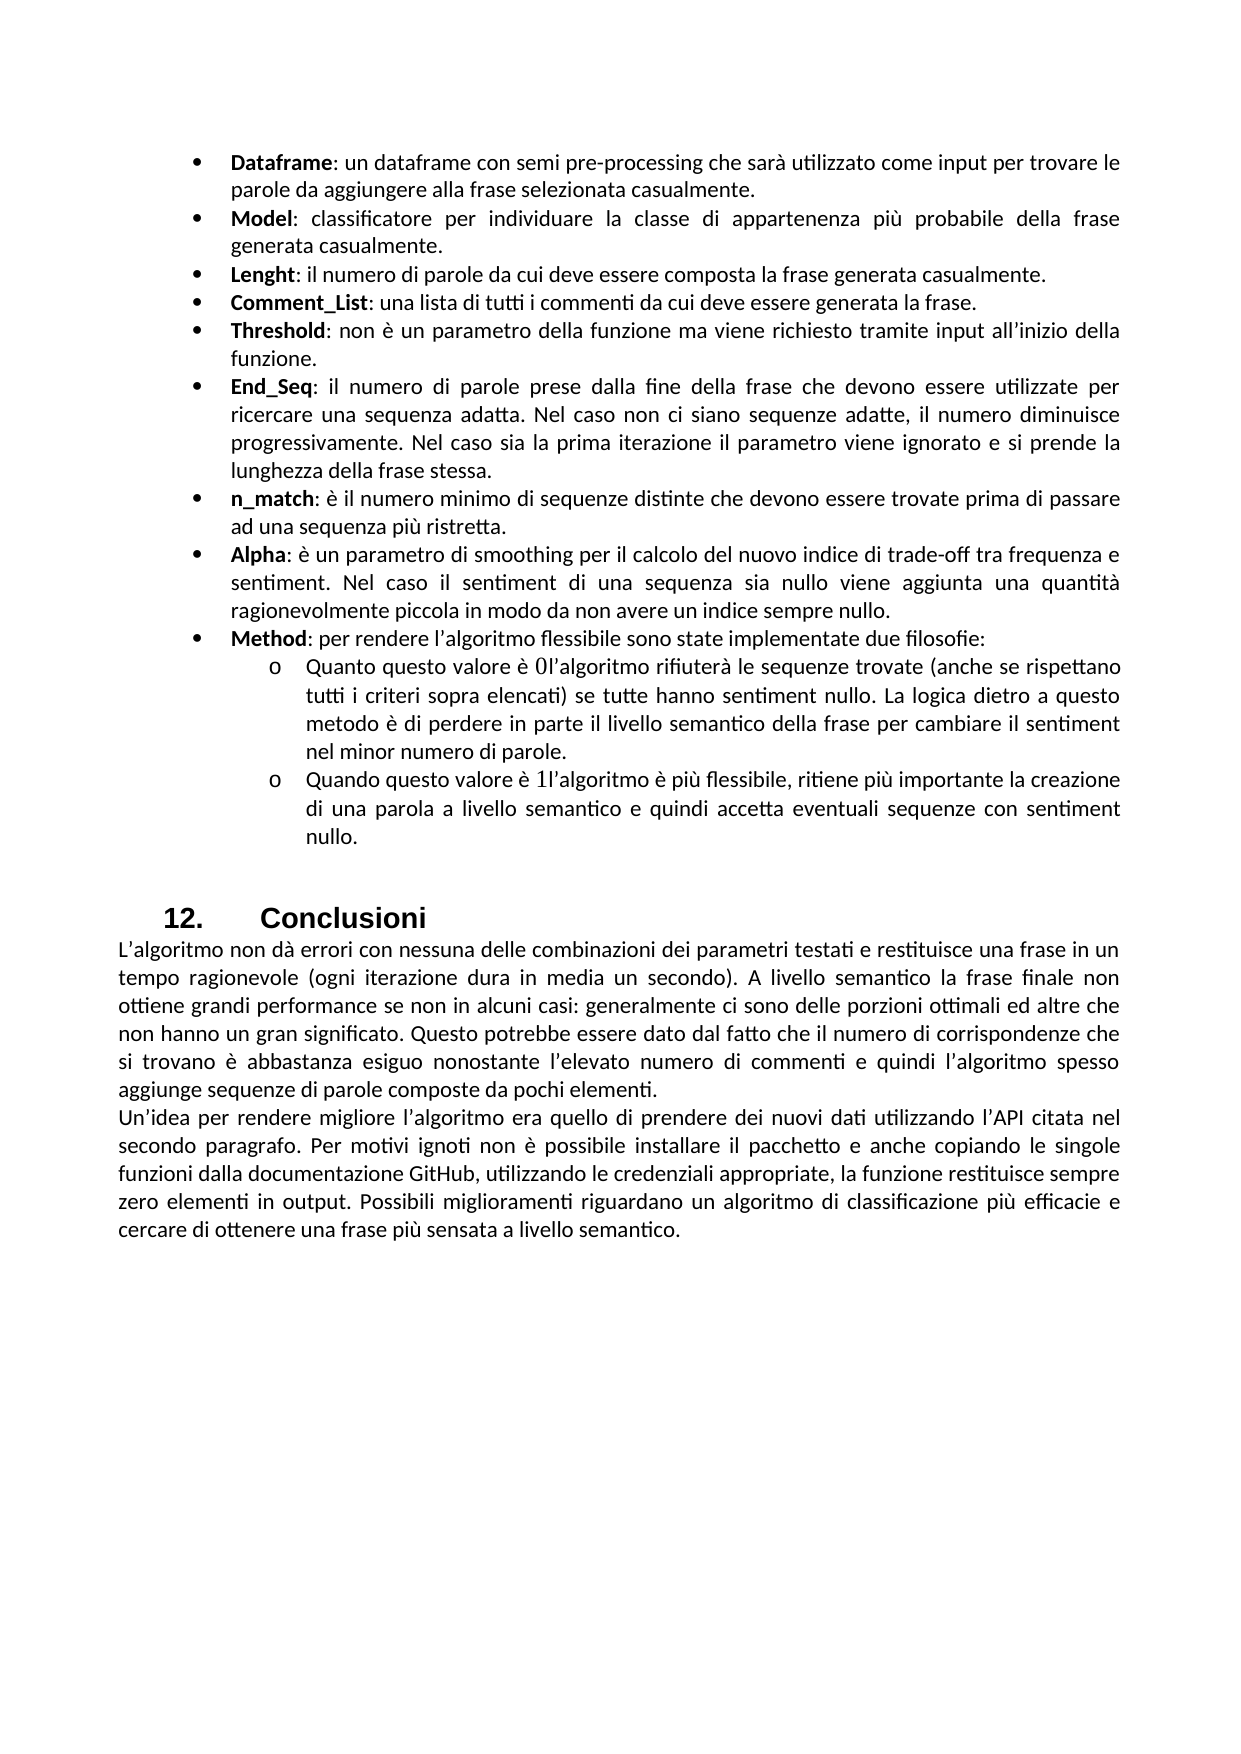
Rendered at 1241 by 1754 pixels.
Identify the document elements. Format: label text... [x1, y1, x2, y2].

list Model: classificatore per individuare la classe di appartenenza più probabile della frase generata casualmente. [193, 204, 1122, 260]
list Lenght: il numero di parole da cui deve essere composta la frase generata casualmente. [193, 260, 1122, 288]
list Threshold: non è un parametro della funzione ma viene richiesto tramite input all’inizio della funzione. [193, 316, 1122, 372]
list End_Seq: il numero di parole prese dalla fine della frase che devono essere utilizzate per ricercare una sequenza adatta. Nel caso non ci siano sequenze adatte, il numero diminuisce progressivamente. Nel caso sia la prima iterazione il parametro viene ignorato e si prende la lunghezza della frase stessa. [193, 372, 1122, 484]
list Conclusioni [163, 901, 1122, 935]
list Alpha: è un parametro di smoothing per il calcolo del nuovo indice di trade-off tra frequenza e sentiment. Nel caso il sentiment di una sequenza sia nullo viene aggiunta una quantità ragionevolmente piccola in modo da non avere un indice sempre nullo. [193, 540, 1122, 624]
list Method: per rendere l’algoritmo flessibile sono state implementate due filosofie: [193, 624, 1122, 652]
list Quanto questo valore è l’algoritmo rifiuterà le sequenze trovate (anche se rispettano tutti i criteri sopra elencati) se tutte hanno sentiment nullo. La logica dietro a questo metodo è di perdere in parte il livello semantico della frase per cambiare il sentiment nel minor numero di parole. [268, 652, 1122, 765]
text Un’idea per rendere migliore l’algoritmo era quello di prendere dei nuovi dati utilizzando l’API citata nel secondo paragrafo. Per motivi ignoti non è possibile installare il pacchetto e anche copiando le singole funzioni dalla documentazione GitHub, utilizzando le credenziali appropriate, la funzione restituisce sempre zero elementi in output. Possibili miglioramenti riguardano un algoritmo di classificazione più efficacie e cercare di ottenere una frase più sensata a livello semantico. [118, 1103, 1122, 1243]
list n_match: è il numero minimo di sequenze distinte che devono essere trovate prima di passare ad una sequenza più ristretta. [193, 484, 1122, 540]
text L’algoritmo non dà errori con nessuna delle combinazioni dei parametri testati e restituisce una frase in un tempo ragionevole (ogni iterazione dura in media un secondo). A livello semantico la frase finale non ottiene grandi performance se non in alcuni casi: generalmente ci sono delle porzioni ottimali ed altre che non hanno un gran significato. Questo potrebbe essere dato dal fatto che il numero di corrispondenze che si trovano è abbastanza esiguo nonostante l’elevato numero di commenti e quindi l’algoritmo spesso aggiunge sequenze di parole composte da pochi elementi. [118, 935, 1122, 1103]
list Dataframe: un dataframe con semi pre-processing che sarà utilizzato come input per trovare le parole da aggiungere alla frase selezionata casualmente. [193, 148, 1122, 204]
list Quando questo valore è l’algoritmo è più flessibile, ritiene più importante la creazione di una parola a livello semantico e quindi accetta eventuali sequenze con sentiment nullo. [268, 765, 1122, 850]
list Comment_List: una lista di tutti i commenti da cui deve essere generata la frase. [193, 288, 1122, 316]
